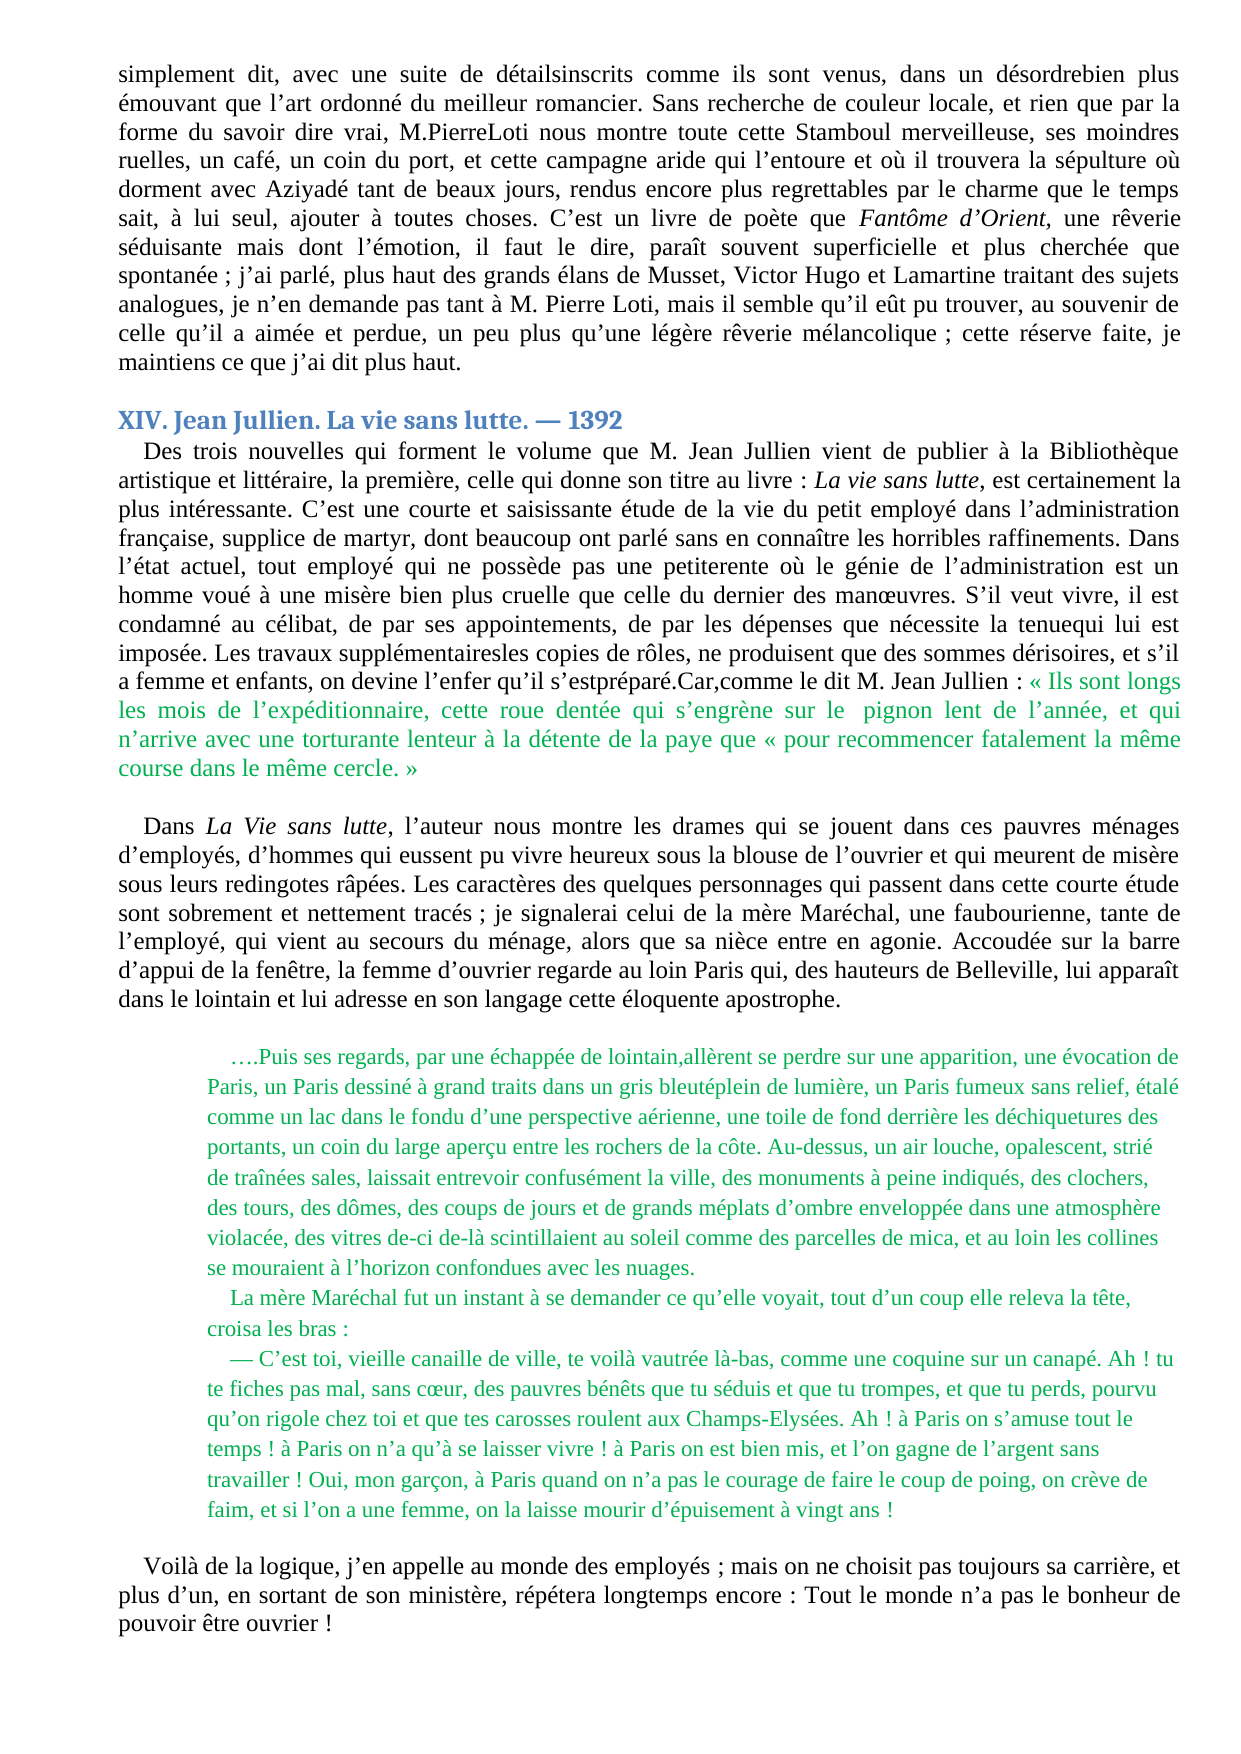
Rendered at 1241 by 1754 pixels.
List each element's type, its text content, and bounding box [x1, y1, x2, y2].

text La mère Maréchal fut un instant à se demander ce qu’elle voyait, tout d’un coup elle releva la tête, croisa les bras : [207, 1284, 1181, 1341]
text — C’est toi, vieille canaille de ville, te voilà vautrée là-bas, comme une coquine sur un canapé. Ah ! tu te fiches pas mal, sans cœur, des pauvres bénêts que tu séduis et que tu trompes, et que tu perds, pourvu qu’on rigole chez toi et que tes carosses roulent aux Champs-Elysées. Ah ! à Paris on s’amuse tout le temps ! à Paris on n’a qu’à se laisser vivre ! à Paris on est bien mis, et l’on gagne de l’argent sans travailler ! Oui, mon garçon, à Paris quand on n’a pas le courage de faire le coup de poing, on crève de faim, et si l’on a une femme, on la laisse mourir d’épuisement à vingt ans ! [207, 1345, 1181, 1522]
text Des trois nouvelles qui forment le volume que M. Jean Jullien vient de publier à la Bibliothèque artistique et littéraire, la première, celle qui donne son titre au livre : La vie sans lutte, est certainement la plus intéressante. C’est une courte et saisissante étude de la vie du petit employé dans l’administration française, supplice de martyr, dont beaucoup ont parlé sans en connaître les horribles raffinements. Dans l’état actuel, tout employé qui ne possède pas une petiterente où le génie de l’administration est un homme voué à une misère bien plus cruelle que celle du dernier des manœuvres. S’il veut vivre, il est condamné au célibat, de par ses appointements, de par les dépenses que nécessite la tenuequi lui est imposée. Les travaux supplémentairesles copies de rôles, ne produisent que des sommes dérisoires, et s’il a femme et enfants, on devine l’enfer qu’il s’estpréparé.Car,comme le dit M. Jean Jullien : « Ils sont longs les mois de l’expéditionnaire, cette roue dentée qui s’engrène sur le pignon lent de l’année, et qui n’arrive avec une torturante lenteur à la détente de la paye que « pour recommencer fatalement la même course dans le même cercle. » [118, 436, 1181, 781]
text Dans La Vie sans lutte, l’auteur nous montre les drames qui se jouent dans ces pauvres ménages d’employés, d’hommes qui eussent pu vivre heureux sous la blouse de l’ouvrier et qui meurent de misère sous leurs redingotes râpées. Les caractères des quelques personnages qui passent dans cette courte étude sont sobrement et nettement tracés ; je signalerai celui de la mère Maréchal, une faubourienne, tante de l’employé, qui vient au secours du ménage, alors que sa nièce entre en agonie. Accoudée sur la barre d’appui de la fenêtre, la femme d’ouvrier regarde au loin Paris qui, des hauteurs de Belleville, lui apparaît dans le lointain et lui adresse en son langage cette éloquente apostrophe. [118, 811, 1181, 1013]
subtitle XIV. Jean Jullien. La vie sans lutte. — 1392 [118, 405, 1181, 436]
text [118, 59, 1181, 375]
text ….Puis ses regards, par une échappée de lointain,allèrent se perdre sur une apparition, une évocation de Paris, un Paris dessiné à grand traits dans un gris bleutéplein de lumière, un Paris fumeux sans relief, étalé comme un lac dans le fondu d’une perspective aérienne, une toile de fond derrière les déchiquetures des portants, un coin du large aperçu entre les rochers de la côte. Au-dessus, un air louche, opalescent, strié de traînées sales, laissait entrevoir confusément la ville, des monuments à peine indiqués, des clochers, des tours, des dômes, des coups de jours et de grands méplats d’ombre enveloppée dans une atmosphère violacée, des vitres de-ci de-là scintillaient au soleil comme des parcelles de mica, et au loin les collines se mouraient à l’horizon confondues avec les nuages. [207, 1043, 1181, 1281]
text Voilà de la logique, j’en appelle au monde des employés ; mais on ne choisit pas toujours sa carrière, et plus d’un, en sortant de son ministère, répétera longtemps encore : Tout le monde n’a pas le bonheur de pouvoir être ouvrier ! [118, 1551, 1181, 1637]
